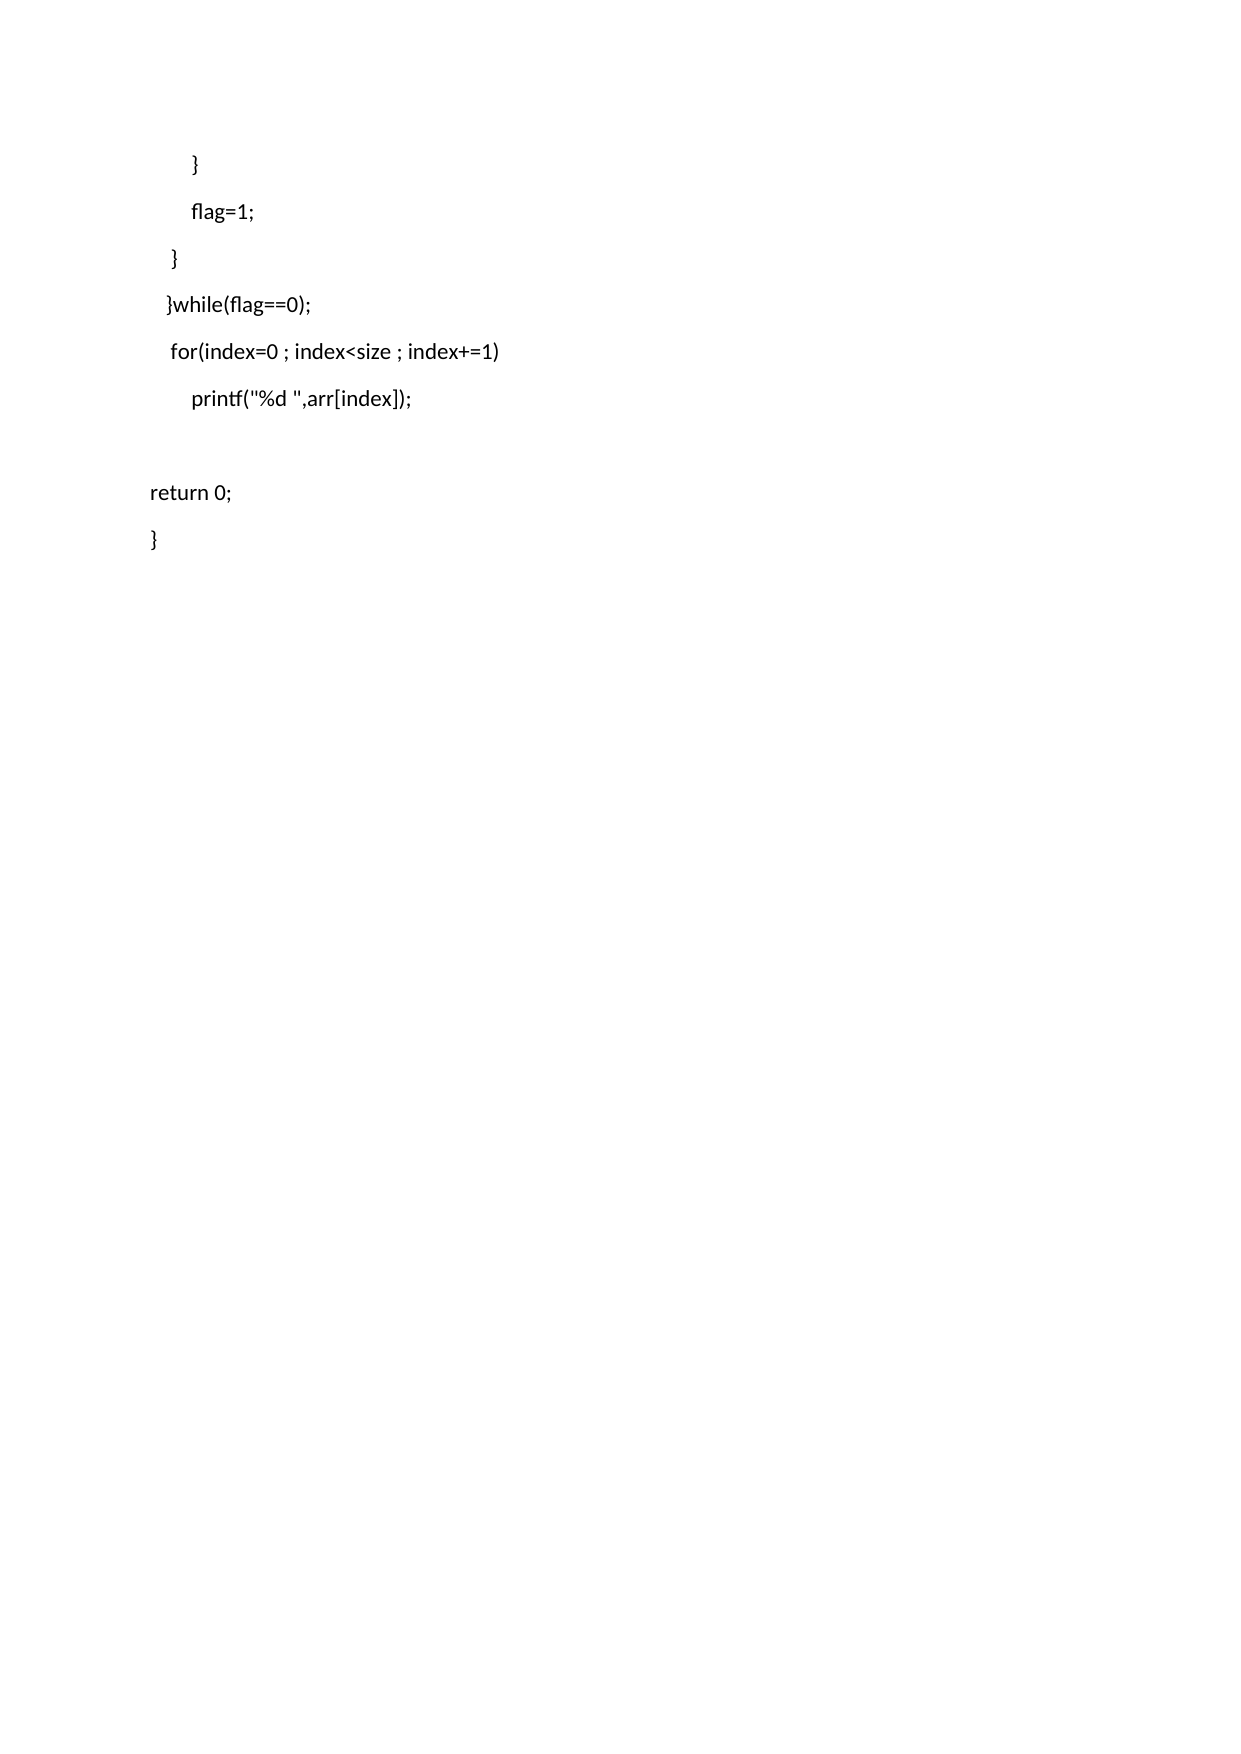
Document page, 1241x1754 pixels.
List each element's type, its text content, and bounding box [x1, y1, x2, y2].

text }while(flag==0); [150, 291, 1090, 319]
text return 0; [150, 478, 1090, 506]
text for(index=0 ; index<size ; index+=1) [150, 337, 1090, 366]
text } [150, 525, 1090, 553]
text } [150, 244, 1090, 272]
text flag=1; [150, 197, 1090, 225]
text printf("%d ",arr[index]); [150, 384, 1090, 412]
text } [150, 150, 1090, 178]
